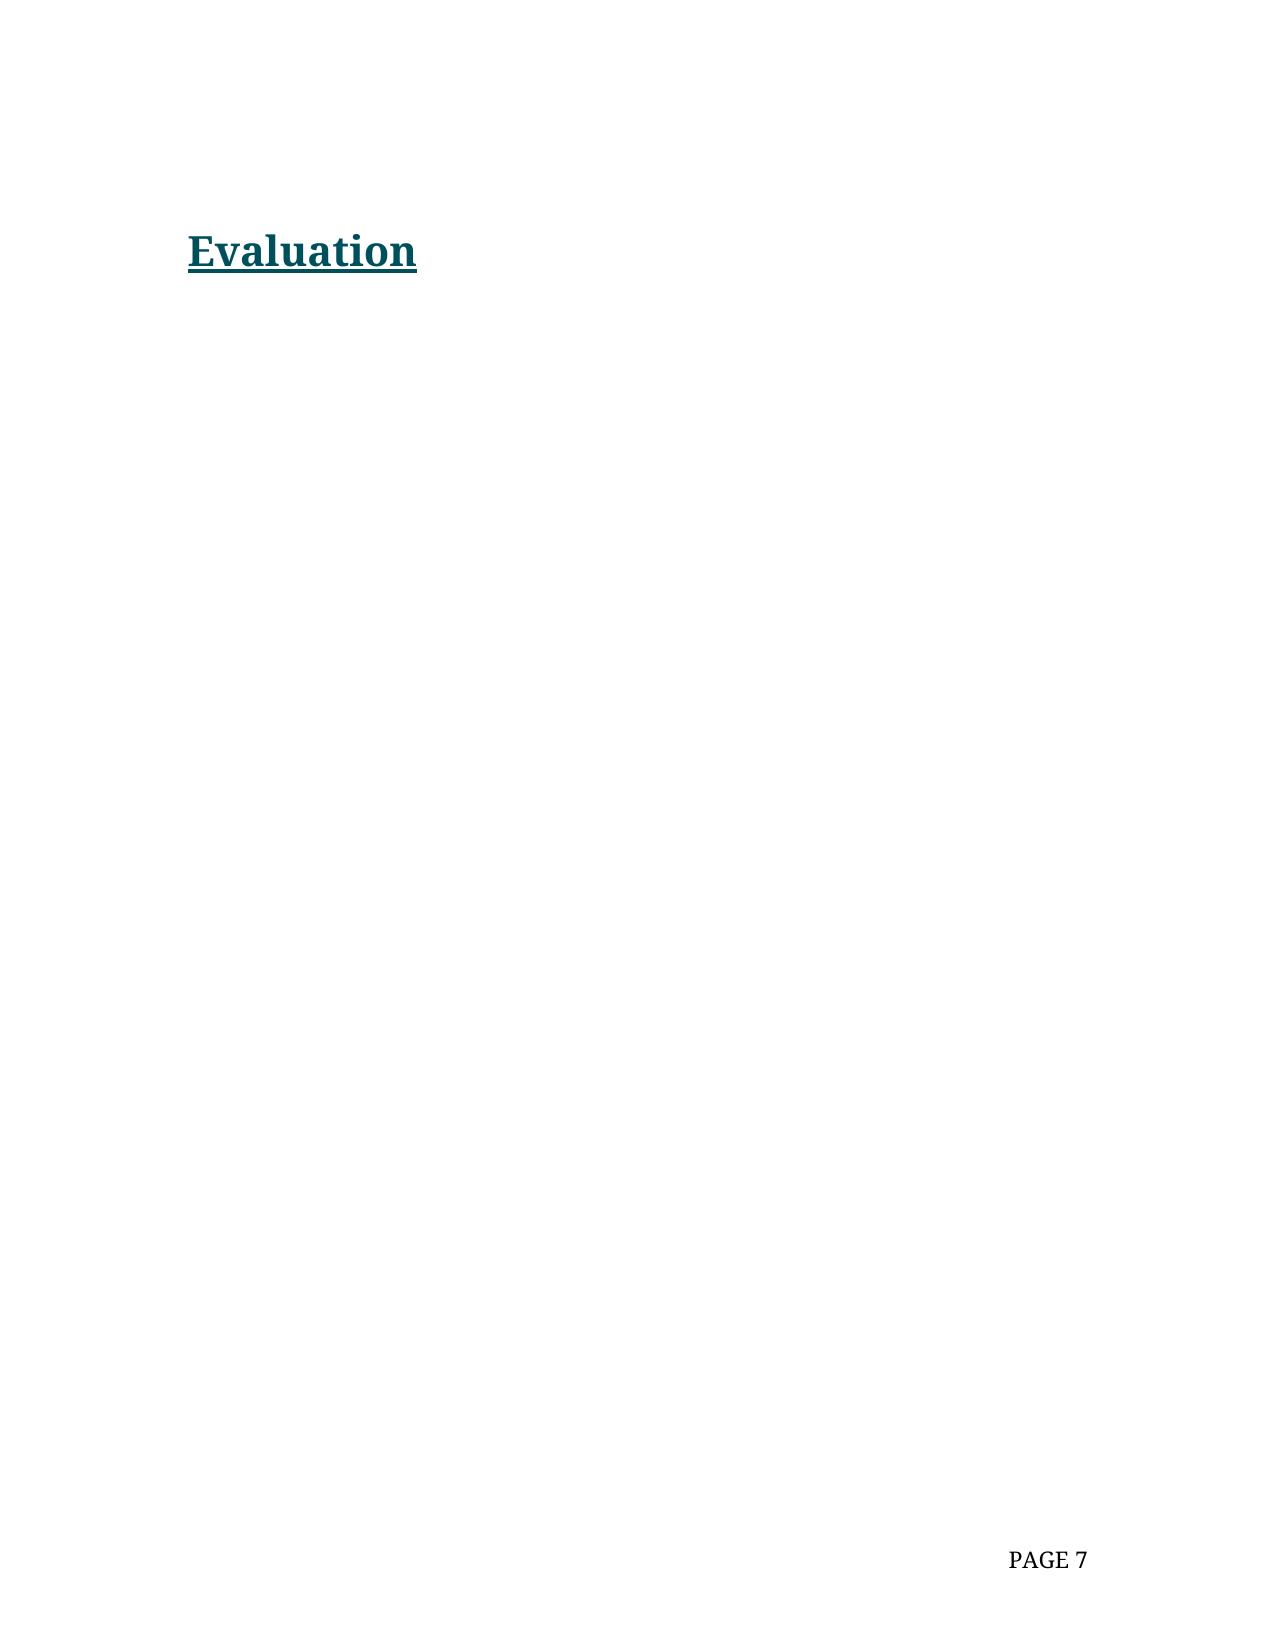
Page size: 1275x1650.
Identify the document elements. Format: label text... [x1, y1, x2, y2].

subtitle Evaluation [187, 222, 1087, 278]
